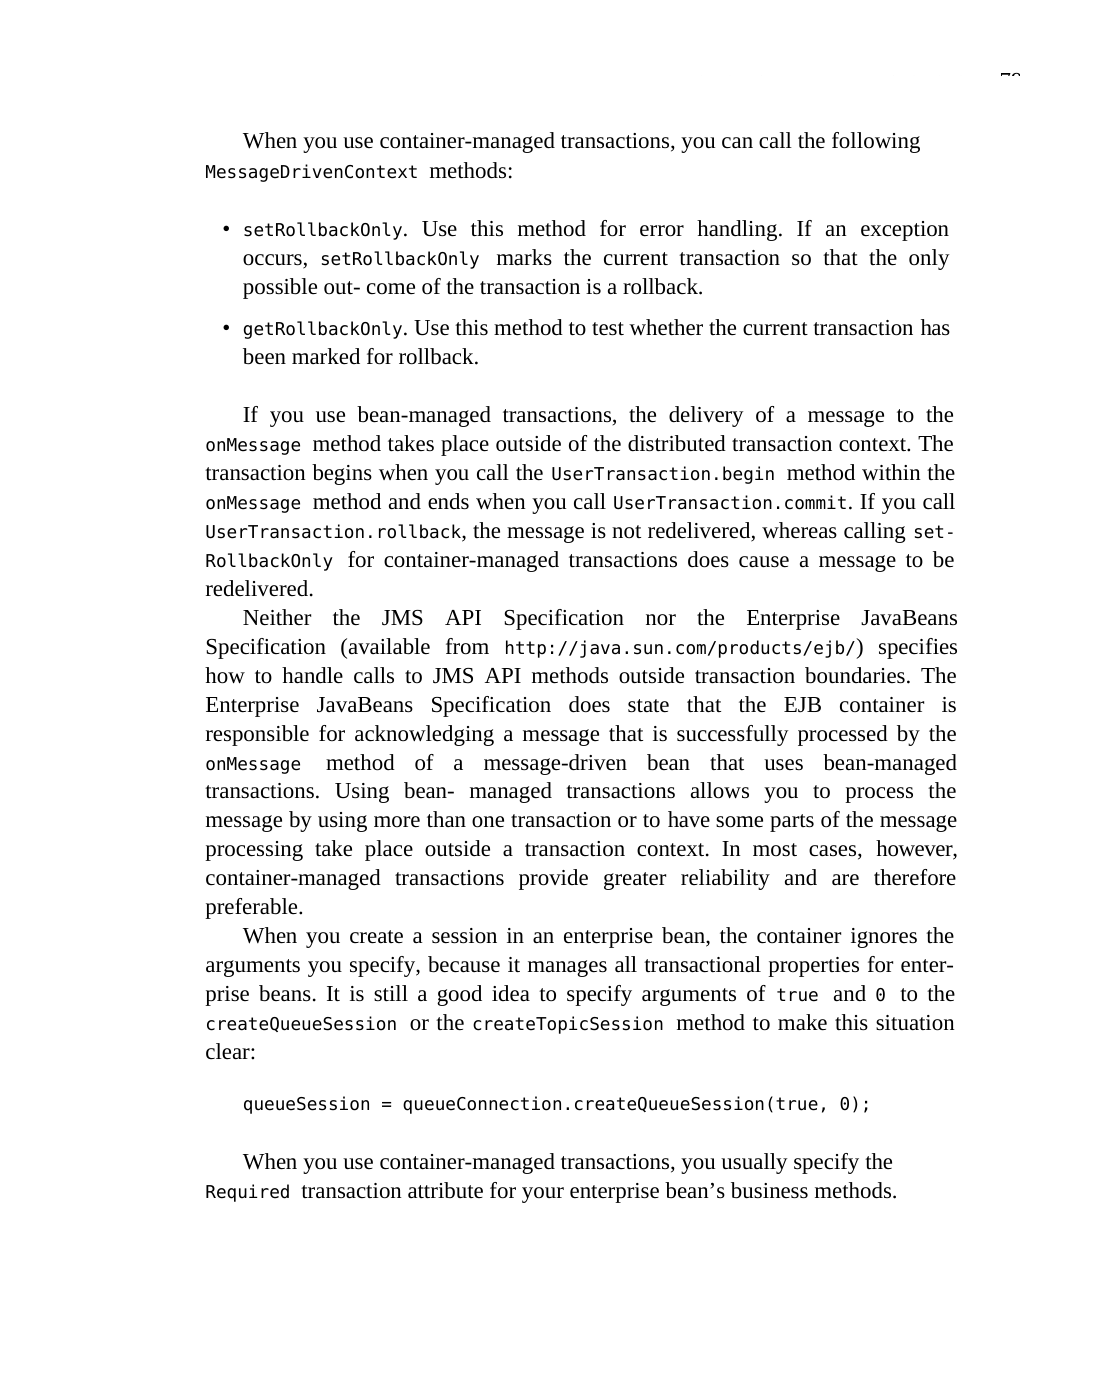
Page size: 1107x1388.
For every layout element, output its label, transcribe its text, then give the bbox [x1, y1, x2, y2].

text When you use container-managed transactions, you usually specify the [243, 1148, 1029, 1174]
list setRollbackOnly. Use this method for error handling. If an exception occurs, setRollbackOnly marks the current transaction so that the only possible out- come of the transaction is a rollback. [222, 215, 950, 299]
text Neither the JMS API Specification nor the Enterprise JavaBeans Specification (available from http://java.sun.com/products/ejb/) specifies how to handle calls to JMS API methods outside transaction boundaries. The Enterprise JavaBeans Specification does state that the EJB container is responsible for acknowledging a message that is successfully processed by the onMessage method of a message-driven bean that uses bean-managed transactions. Using bean- managed transactions allows you to process the message by using more than one transaction or to have some parts of the message processing take place outside a transaction context. In most cases, however, container-managed transactions provide greater reliability and are therefore preferable. [205, 604, 958, 920]
text MessageDrivenContext methods: [205, 157, 1029, 183]
text When you create a session in an enterprise bean, the container ignores the arguments you specify, because it manages all transactional properties for enter- prise beans. It is still a good idea to specify arguments of true and 0 to the createQueueSession or the createTopicSession method to make this situation clear: [205, 922, 955, 1064]
list getRollbackOnly. Use this method to test whether the current transaction has been marked for rollback. [222, 314, 950, 369]
text Required transaction attribute for your enterprise bean’s business methods. [205, 1177, 1029, 1203]
text If you use bean-managed transactions, the delivery of a message to the onMessage method takes place outside of the distributed transaction context. The transaction begins when you call the UserTransaction.begin method within the onMessage method and ends when you call UserTransaction.commit. If you call UserTransaction.rollback, the message is not redelivered, whereas calling set- RollbackOnly for container-managed transactions does cause a message to be redelivered. [205, 401, 955, 601]
text queueSession = queueConnection.createQueueSession(true, 0); [243, 1094, 1029, 1114]
text When you use container-managed transactions, you can call the following [243, 128, 1029, 154]
